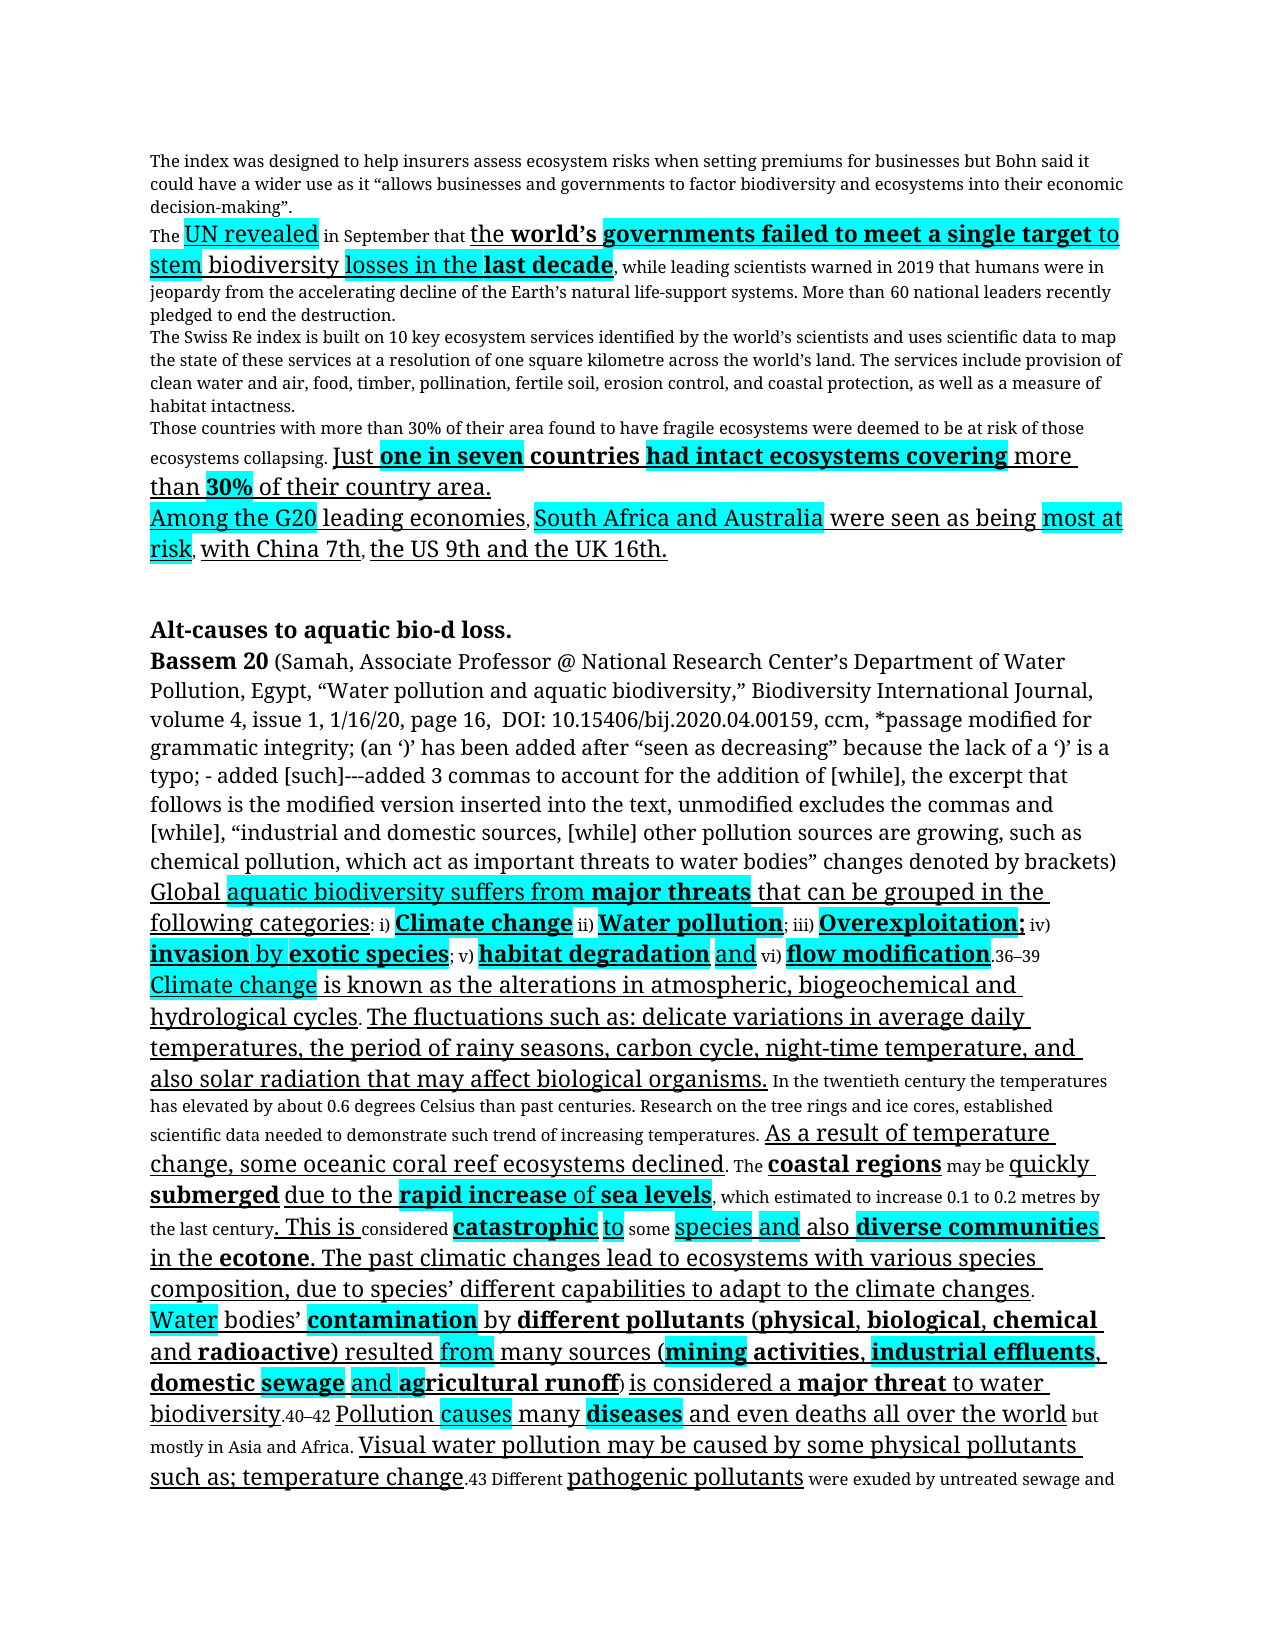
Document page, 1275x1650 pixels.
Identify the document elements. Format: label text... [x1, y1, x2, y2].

text Those countries with more than 30% of their area found to have fragile ecosystems were deemed to be at risk of those ecosystems collapsing. Just one in seven countries had intact ecosystems covering more than 30% of their country area. [150, 417, 1125, 502]
text Among the G20 leading economies, South Africa and Australia were seen as being most at risk, with China 7th, the US 9th and the UK 16th. [192, 502, 1125, 564]
text The Swiss Re index is built on 10 key ecosystem services identified by the world’s scientists and uses scientific data to map the state of these services at a resolution of one square kilometre across the world’s land. The services include provision of clean water and air, food, timber, pollination, fertile soil, erosion control, and coastal protection, as well as a measure of habitat intactness. [150, 326, 1125, 417]
text The index was designed to help insurers assess ecosystem risks when setting premiums for businesses but Bohn said it could have a wider use as it “allows businesses and governments to factor biodiversity and ecosystems into their economic decision-making”. [150, 150, 1125, 218]
text Alt-causes to aquatic bio-d loss. [150, 614, 1125, 645]
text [150, 1304, 1125, 1492]
text Global aquatic biodiversity suffers from major threats that can be grouped in the following categories: i) Climate change ii) Water pollution; iii) Overexploitation; iv) invasion by exotic species; v) habitat degradation and vi) flow modification.36–39 Climate change is known as the alterations in atmospheric, biogeochemical and hydrological cycles. The fluctuations such as: delicate variations in average daily temperatures, the period of rainy seasons, carbon cycle, night-time temperature, and also solar radiation that may affect biological organisms. In the twentieth century the temperatures has elevated by about 0.6 degrees Celsius than past centuries. Research on the tree rings and ice cores, established scientific data needed to demonstrate such trend of increasing temperatures. As a result of temperature change, some oceanic coral reef ecosystems declined. The coastal regions may be quickly submerged due to the rapid increase of sea levels, which estimated to increase 0.1 to 0.2 metres by the last century. This is considered catastrophic to some species and also diverse communities in the ecotone. The past climatic changes lead to ecosystems with various species composition, due to species’ different capabilities to adapt to the climate changes. [150, 875, 1125, 1304]
text Bassem 20 (Samah, Associate Professor @ National Research Center’s Department of Water Pollution, Egypt, “Water pollution and aquatic biodiversity,” Biodiversity International Journal, volume 4, issue 1, 1/16/20, page 16, DOI: 10.15406/bij.2020.04.00159, ccm, *passage modified for grammatic integrity; (an ‘)’ has been added after “seen as decreasing” because the lack of a ‘)’ is a typo; - added [such]---added 3 commas to account for the addition of [while], the excerpt that follows is the modified version inserted into the text, unmodified excludes the commas and [while], “industrial and domestic sources, [while] other pollution sources are growing, such as chemical pollution, which act as important threats to water bodies” changes denoted by brackets) [150, 645, 1125, 875]
text The UN revealed in September that the world’s governments failed to meet a single target to stem biodiversity losses in the last decade, while leading scientists warned in 2019 that humans were in jeopardy from the accelerating decline of the Earth’s natural life-support systems. More than 60 national leaders recently pledged to end the destruction. [150, 218, 1125, 326]
